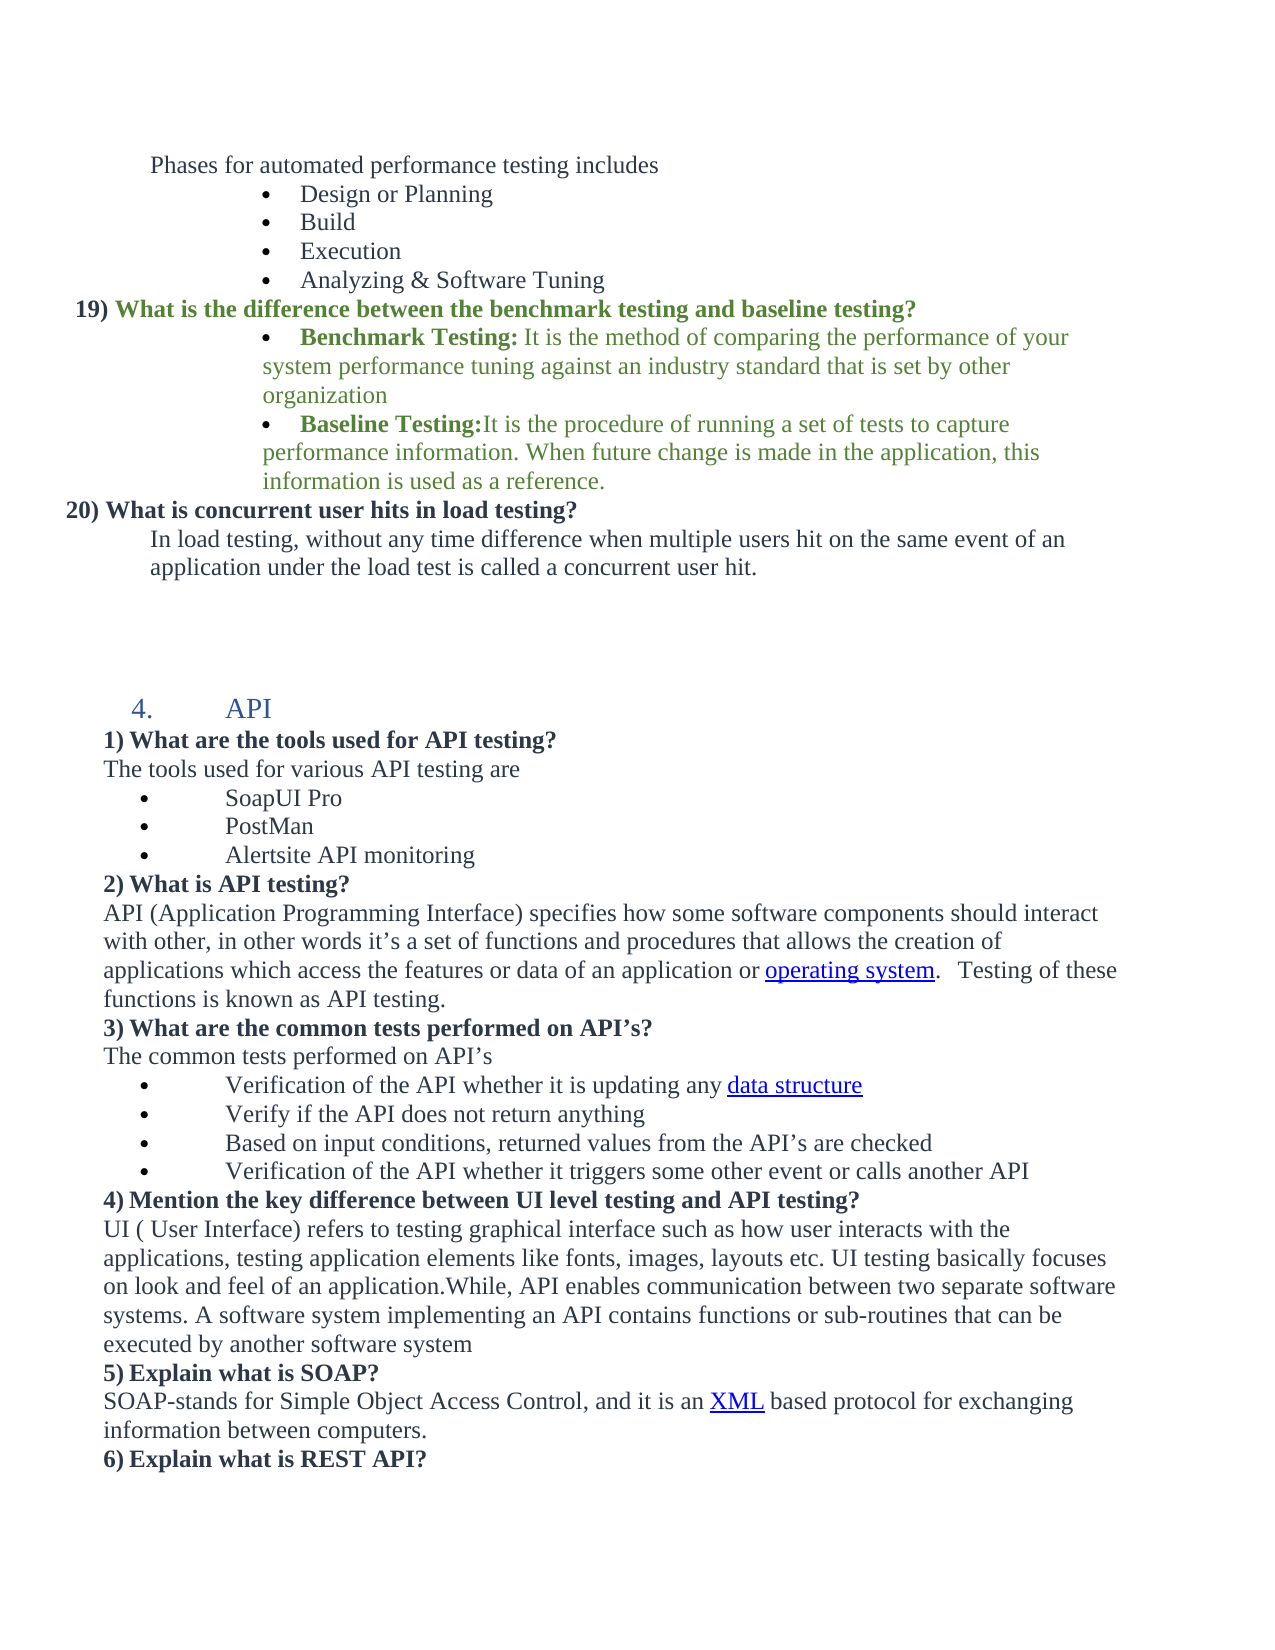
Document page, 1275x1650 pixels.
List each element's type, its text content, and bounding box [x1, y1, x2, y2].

text 20) What is concurrent user hits in load testing? [66, 495, 1125, 524]
text 3) What are the common tests performed on API’s? [103, 1013, 1125, 1041]
list Execution [262, 236, 1125, 265]
list PostMan [141, 811, 1125, 840]
text 6) Explain what is REST API? [103, 1444, 1125, 1473]
text 5) Explain what is SOAP? [103, 1358, 1125, 1386]
text 1) What are the tools used for API testing? [103, 725, 1125, 754]
text 4) Mention the key difference between UI level testing and API testing? [103, 1185, 1125, 1214]
list Benchmark Testing: It is the method of comparing the performance of your system performance tuning against an industry standard that is set by other organization [262, 322, 1125, 409]
text SOAP-stands for Simple Object Access Control, and it is an XML based protocol for exchanging information between computers. [103, 1386, 1125, 1444]
list Analyzing & Software Tuning [262, 265, 1125, 294]
text The tools used for various API testing are [103, 754, 1125, 783]
text UI ( User Interface) refers to testing graphical interface such as how user interacts with the applications, testing application elements like fonts, images, layouts etc. UI testing basically focuses on look and feel of an application.While, API enables communication between two separate software systems. A software system implementing an API contains functions or sub-routines that can be executed by another software system [103, 1214, 1125, 1358]
text API (Application Programming Interface) specifies how some software components should interact with other, in other words it’s a set of functions and procedures that allows the creation of applications which access the features or data of an application or operating system. Testing of these functions is known as API testing. [103, 898, 1125, 1013]
list API [131, 692, 1125, 725]
text 2) What is API testing? [103, 869, 1125, 898]
list Alertsite API monitoring [141, 840, 1125, 869]
list SoapUI Pro [141, 783, 1125, 811]
list Verification of the API whether it triggers some other event or calls another API [141, 1156, 1125, 1185]
text Phases for automated performance testing includes [150, 150, 1125, 179]
list Build [262, 207, 1125, 236]
list Design or Planning [262, 179, 1125, 207]
list Verification of the API whether it is updating any data structure [141, 1070, 1125, 1099]
list Based on input conditions, returned values from the API’s are checked [141, 1128, 1125, 1156]
list Baseline Testing:It is the procedure of running a set of tests to capture performance information. When future change is made in the application, this information is used as a reference. [262, 409, 1125, 495]
text The common tests performed on API’s [103, 1041, 1125, 1070]
text In load testing, without any time difference when multiple users hit on the same event of an application under the load test is called a concurrent user hit. [150, 524, 1125, 581]
list Verify if the API does not return anything [141, 1099, 1125, 1128]
text 19) What is the difference between the benchmark testing and baseline testing? [75, 294, 1125, 322]
